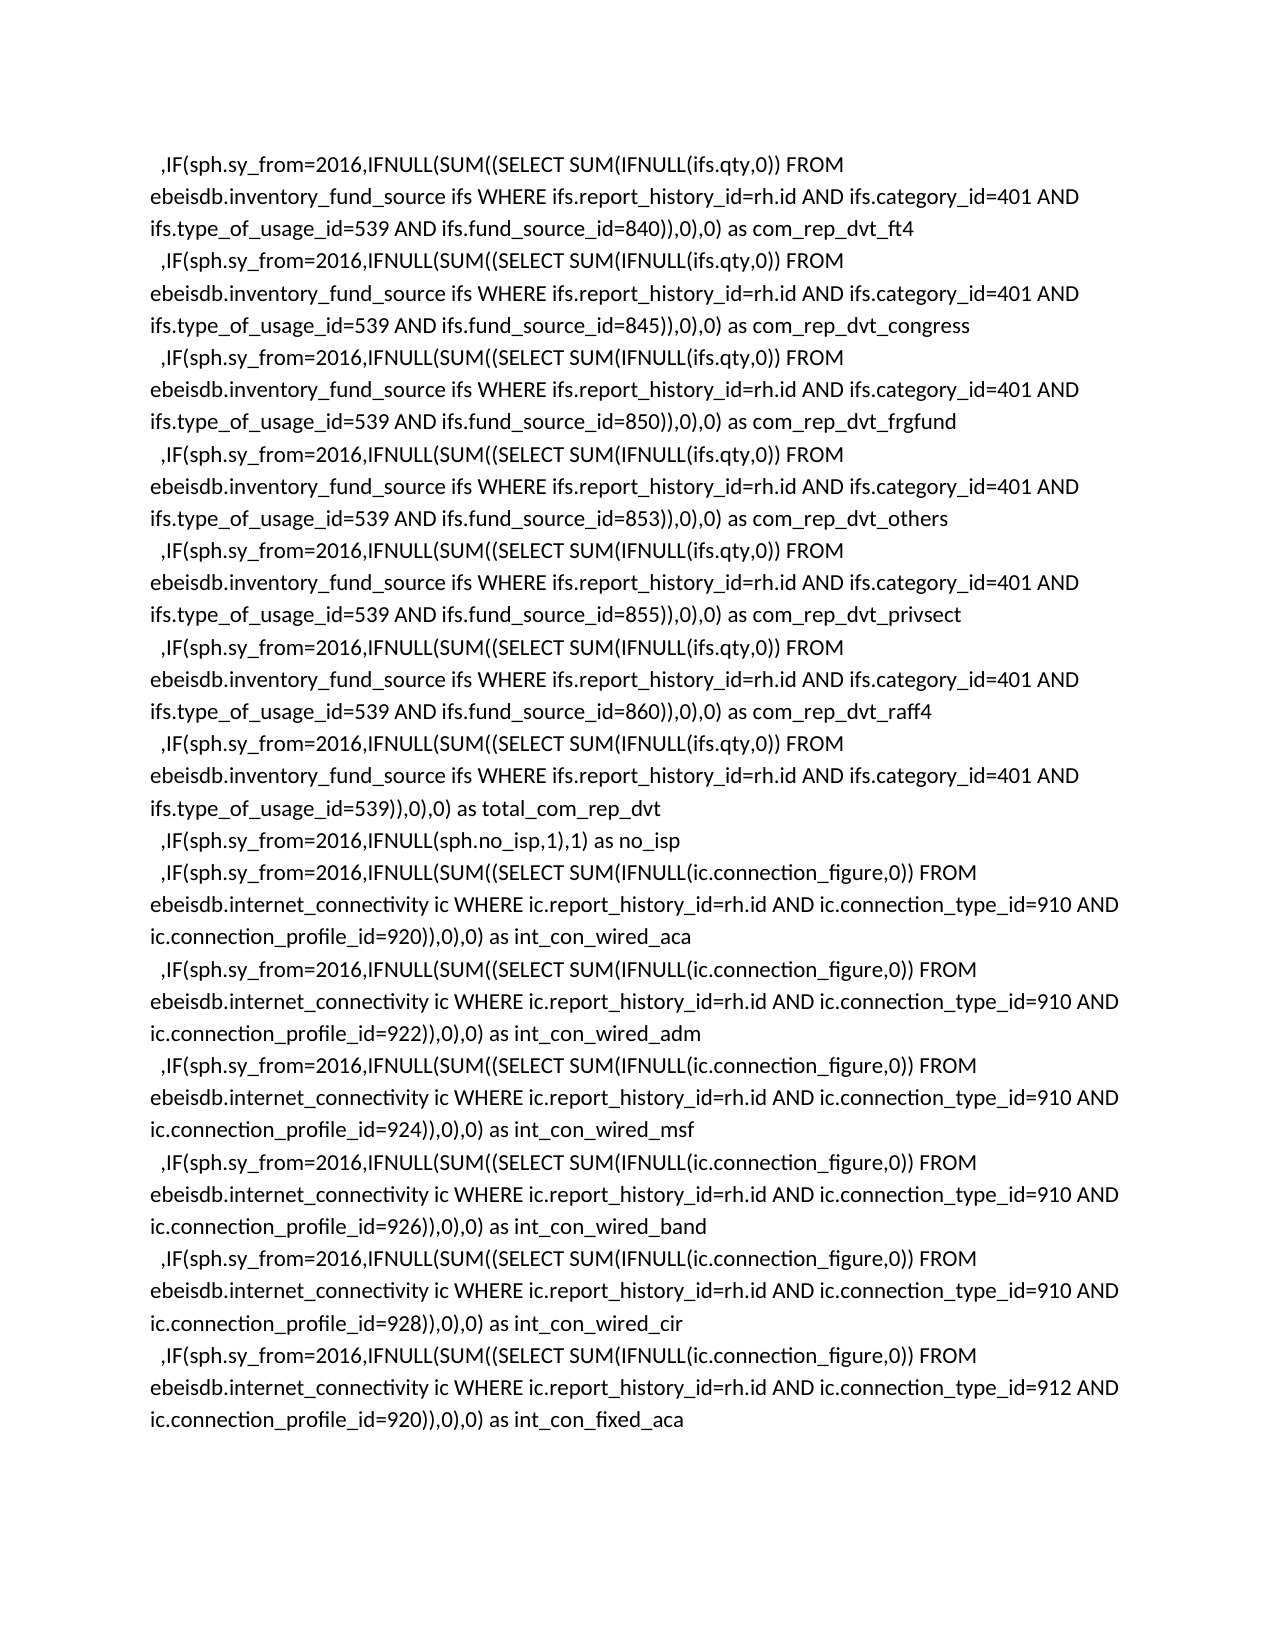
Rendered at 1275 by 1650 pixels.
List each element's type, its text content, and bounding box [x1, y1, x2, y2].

text ,IF(sph.sy_from=2016,IFNULL(SUM((SELECT SUM(IFNULL(ic.connection_figure,0)) FROM ebeisdb.internet_connectivity ic WHERE ic.report_history_id=rh.id AND ic.connection_type_id=910 AND ic.connection_profile_id=926)),0),0) as int_con_wired_band [150, 1148, 1125, 1240]
text ,IF(sph.sy_from=2016,IFNULL(SUM((SELECT SUM(IFNULL(ic.connection_figure,0)) FROM ebeisdb.internet_connectivity ic WHERE ic.report_history_id=rh.id AND ic.connection_type_id=910 AND ic.connection_profile_id=924)),0),0) as int_con_wired_msf [150, 1051, 1125, 1144]
text ,IF(sph.sy_from=2016,IFNULL(sph.no_isp,1),1) as no_isp [150, 826, 1125, 854]
text ,IF(sph.sy_from=2016,IFNULL(SUM((SELECT SUM(IFNULL(ic.connection_figure,0)) FROM ebeisdb.internet_connectivity ic WHERE ic.report_history_id=rh.id AND ic.connection_type_id=910 AND ic.connection_profile_id=928)),0),0) as int_con_wired_cir [150, 1244, 1125, 1337]
text ,IF(sph.sy_from=2016,IFNULL(SUM((SELECT SUM(IFNULL(ifs.qty,0)) FROM ebeisdb.inventory_fund_source ifs WHERE ifs.report_history_id=rh.id AND ifs.category_id=401 AND ifs.type_of_usage_id=539)),0),0) as total_com_rep_dvt [150, 729, 1125, 822]
text ,IF(sph.sy_from=2016,IFNULL(SUM((SELECT SUM(IFNULL(ifs.qty,0)) FROM ebeisdb.inventory_fund_source ifs WHERE ifs.report_history_id=rh.id AND ifs.category_id=401 AND ifs.type_of_usage_id=539 AND ifs.fund_source_id=845)),0),0) as com_rep_dvt_congress [150, 247, 1125, 339]
text ,IF(sph.sy_from=2016,IFNULL(SUM((SELECT SUM(IFNULL(ifs.qty,0)) FROM ebeisdb.inventory_fund_source ifs WHERE ifs.report_history_id=rh.id AND ifs.category_id=401 AND ifs.type_of_usage_id=539 AND ifs.fund_source_id=860)),0),0) as com_rep_dvt_raff4 [150, 633, 1125, 725]
text ,IF(sph.sy_from=2016,IFNULL(SUM((SELECT SUM(IFNULL(ic.connection_figure,0)) FROM ebeisdb.internet_connectivity ic WHERE ic.report_history_id=rh.id AND ic.connection_type_id=910 AND ic.connection_profile_id=922)),0),0) as int_con_wired_adm [150, 955, 1125, 1047]
text ,IF(sph.sy_from=2016,IFNULL(SUM((SELECT SUM(IFNULL(ic.connection_figure,0)) FROM ebeisdb.internet_connectivity ic WHERE ic.report_history_id=rh.id AND ic.connection_type_id=912 AND ic.connection_profile_id=920)),0),0) as int_con_fixed_aca [150, 1341, 1125, 1433]
text ,IF(sph.sy_from=2016,IFNULL(SUM((SELECT SUM(IFNULL(ifs.qty,0)) FROM ebeisdb.inventory_fund_source ifs WHERE ifs.report_history_id=rh.id AND ifs.category_id=401 AND ifs.type_of_usage_id=539 AND ifs.fund_source_id=840)),0),0) as com_rep_dvt_ft4 [150, 150, 1125, 242]
text ,IF(sph.sy_from=2016,IFNULL(SUM((SELECT SUM(IFNULL(ifs.qty,0)) FROM ebeisdb.inventory_fund_source ifs WHERE ifs.report_history_id=rh.id AND ifs.category_id=401 AND ifs.type_of_usage_id=539 AND ifs.fund_source_id=853)),0),0) as com_rep_dvt_others [150, 440, 1125, 532]
text ,IF(sph.sy_from=2016,IFNULL(SUM((SELECT SUM(IFNULL(ifs.qty,0)) FROM ebeisdb.inventory_fund_source ifs WHERE ifs.report_history_id=rh.id AND ifs.category_id=401 AND ifs.type_of_usage_id=539 AND ifs.fund_source_id=855)),0),0) as com_rep_dvt_privsect [150, 536, 1125, 629]
text ,IF(sph.sy_from=2016,IFNULL(SUM((SELECT SUM(IFNULL(ifs.qty,0)) FROM ebeisdb.inventory_fund_source ifs WHERE ifs.report_history_id=rh.id AND ifs.category_id=401 AND ifs.type_of_usage_id=539 AND ifs.fund_source_id=850)),0),0) as com_rep_dvt_frgfund [150, 343, 1125, 436]
text ,IF(sph.sy_from=2016,IFNULL(SUM((SELECT SUM(IFNULL(ic.connection_figure,0)) FROM ebeisdb.internet_connectivity ic WHERE ic.report_history_id=rh.id AND ic.connection_type_id=910 AND ic.connection_profile_id=920)),0),0) as int_con_wired_aca [150, 858, 1125, 951]
